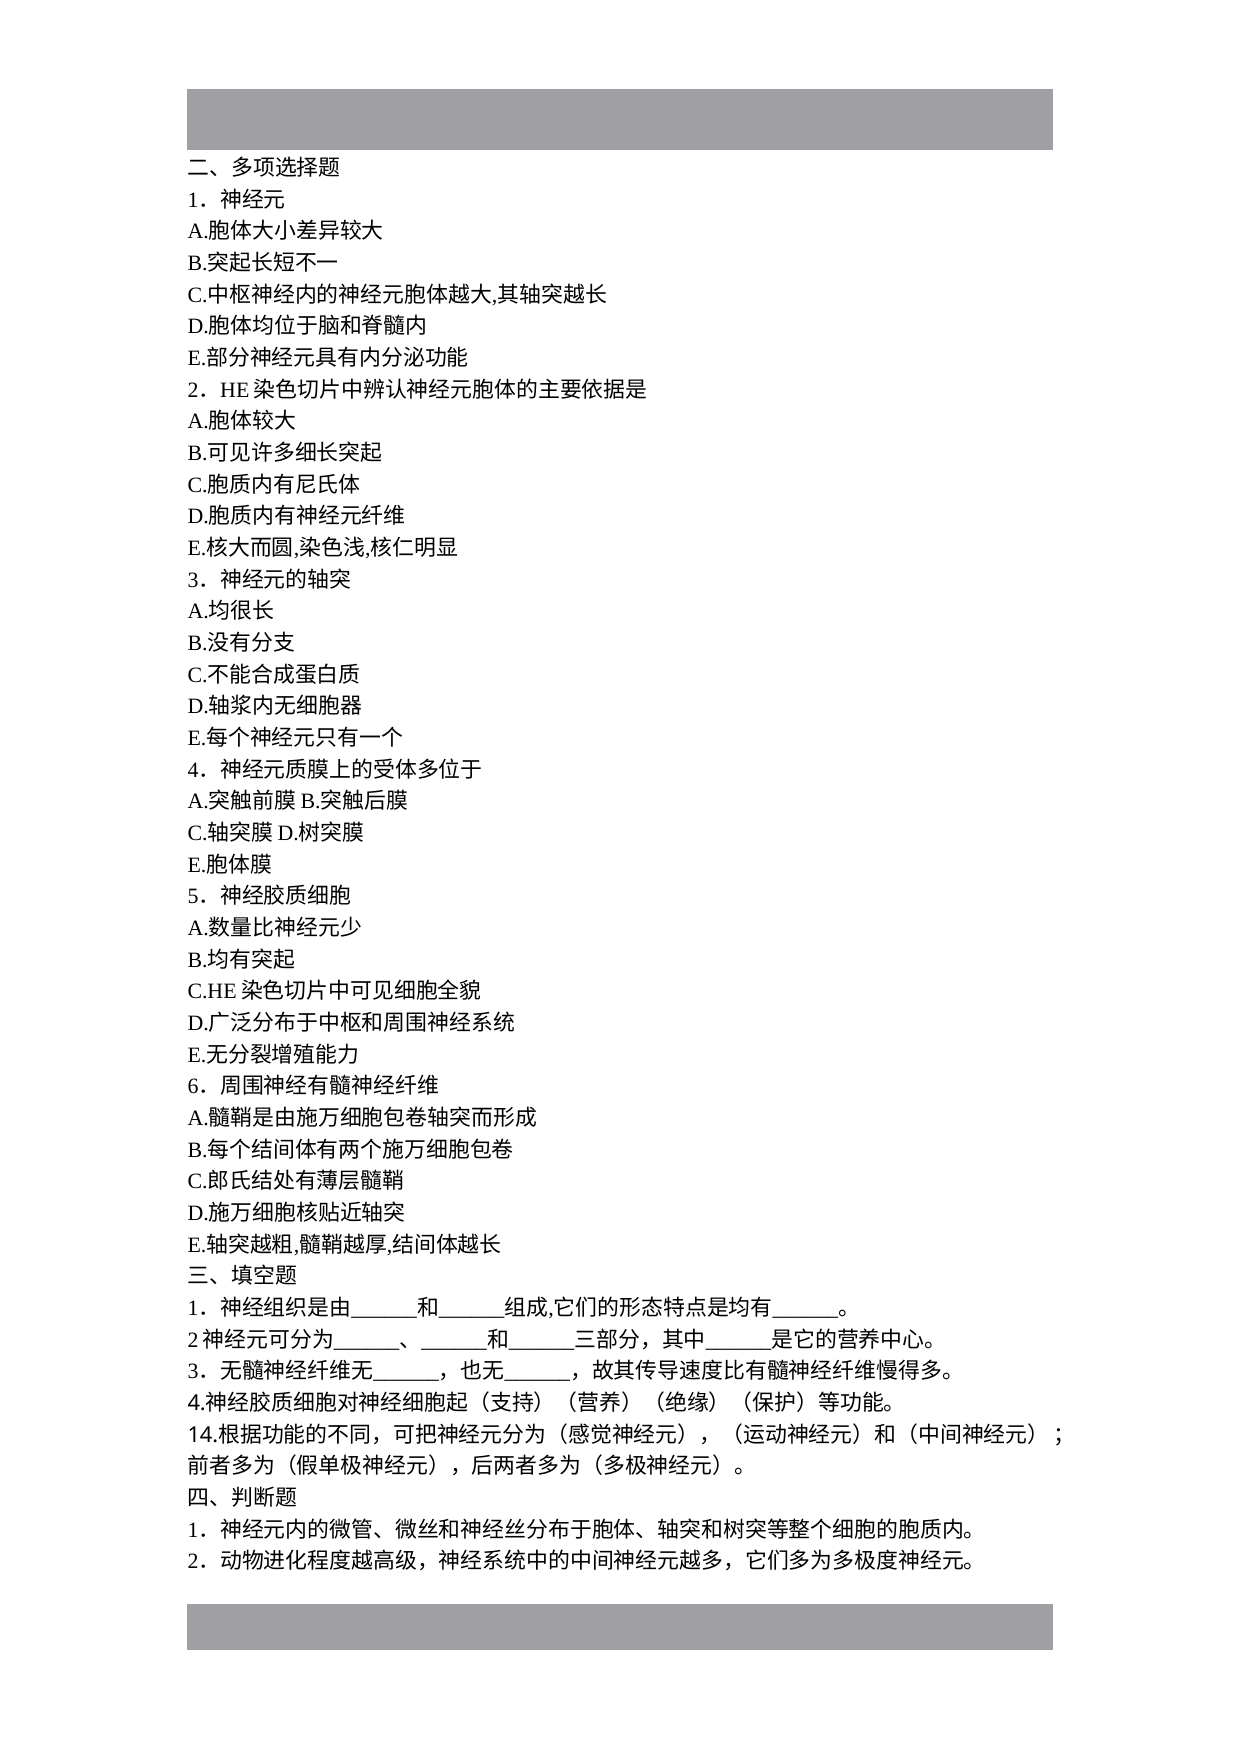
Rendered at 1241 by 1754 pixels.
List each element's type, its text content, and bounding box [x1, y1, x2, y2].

text A.髓鞘是由施万细胞包卷轴突而形成 [187, 1100, 1053, 1132]
text 3．神经元的轴突 [187, 562, 1053, 593]
text A.胞体较大 [187, 403, 1053, 435]
text C.HE染色切片中可见细胞全貌 [187, 973, 1053, 1005]
text C.不能合成蛋白质 [187, 657, 1053, 688]
text C.胞质内有尼氏体 [187, 467, 1053, 498]
text 1．神经元内的微管、微丝和神经丝分布于胞体、轴突和树突等整个细胞的胞质内。 [187, 1512, 1053, 1543]
text E.核大而圆,染色浅,核仁明显 [187, 530, 1053, 562]
text D.轴浆内无细胞器 [187, 688, 1053, 720]
text 4.神经胶质细胞对神经细胞起（支持）（营养）（绝缘）（保护）等功能。 14.根据功能的不同，可把神经元分为（感觉神经元），（运动神经元）和（中间神经元）；前者多为（假单极神经元），后两者多为（多极神经元）。 [187, 1385, 1053, 1480]
text 5．神经胶质细胞 [187, 878, 1053, 910]
text E.无分裂增殖能力 [187, 1037, 1053, 1068]
text D.胞体均位于脑和脊髓内 [187, 308, 1053, 340]
text E.部分神经元具有内分泌功能 [187, 340, 1053, 372]
text 1．神经组织是由______和______组成,它们的形态特点是均有______。 [187, 1290, 1053, 1322]
text 6．周围神经有髓神经纤维 [187, 1068, 1053, 1100]
text B.可见许多细长突起 [187, 435, 1053, 467]
text A.胞体大小差异较大 [187, 213, 1053, 245]
text A.突触前膜B.突触后膜 [187, 783, 1053, 815]
text 二、多项选择题 [187, 150, 1053, 182]
text 1．神经元 [187, 182, 1053, 213]
text C.郎氏结处有薄层髓鞘 [187, 1163, 1053, 1195]
text E.每个神经元只有一个 [187, 720, 1053, 752]
text D.施万细胞核贴近轴突 [187, 1195, 1053, 1227]
text A.数量比神经元少 [187, 910, 1053, 942]
text A.均很长 [187, 593, 1053, 625]
text 3．无髓神经纤维无______，也无______，故其传导速度比有髓神经纤维慢得多。 [187, 1353, 1053, 1385]
text 四、判断题 [187, 1480, 1053, 1512]
text 2．动物进化程度越高级，神经系统中的中间神经元越多，它们多为多极度神经元。 [187, 1543, 1053, 1575]
text 2．HE染色切片中辨认神经元胞体的主要依据是 [187, 372, 1053, 403]
text D.胞质内有神经元纤维 [187, 498, 1053, 530]
text B.每个结间体有两个施万细胞包卷 [187, 1132, 1053, 1163]
text C.中枢神经内的神经元胞体越大,其轴突越长 [187, 277, 1053, 308]
text E.胞体膜 [187, 847, 1053, 878]
text 2神经元可分为______、______和______三部分，其中______是它的营养中心。 [187, 1322, 1053, 1353]
text 三、填空题 [187, 1258, 1053, 1290]
text C.轴突膜D.树突膜 [187, 815, 1053, 847]
text 4．神经元质膜上的受体多位于 [187, 752, 1053, 783]
text D.广泛分布于中枢和周围神经系统 [187, 1005, 1053, 1037]
text B.均有突起 [187, 942, 1053, 973]
text B.没有分支 [187, 625, 1053, 657]
text B.突起长短不一 [187, 245, 1053, 277]
text E.轴突越粗,髓鞘越厚,结间体越长 [187, 1227, 1053, 1258]
